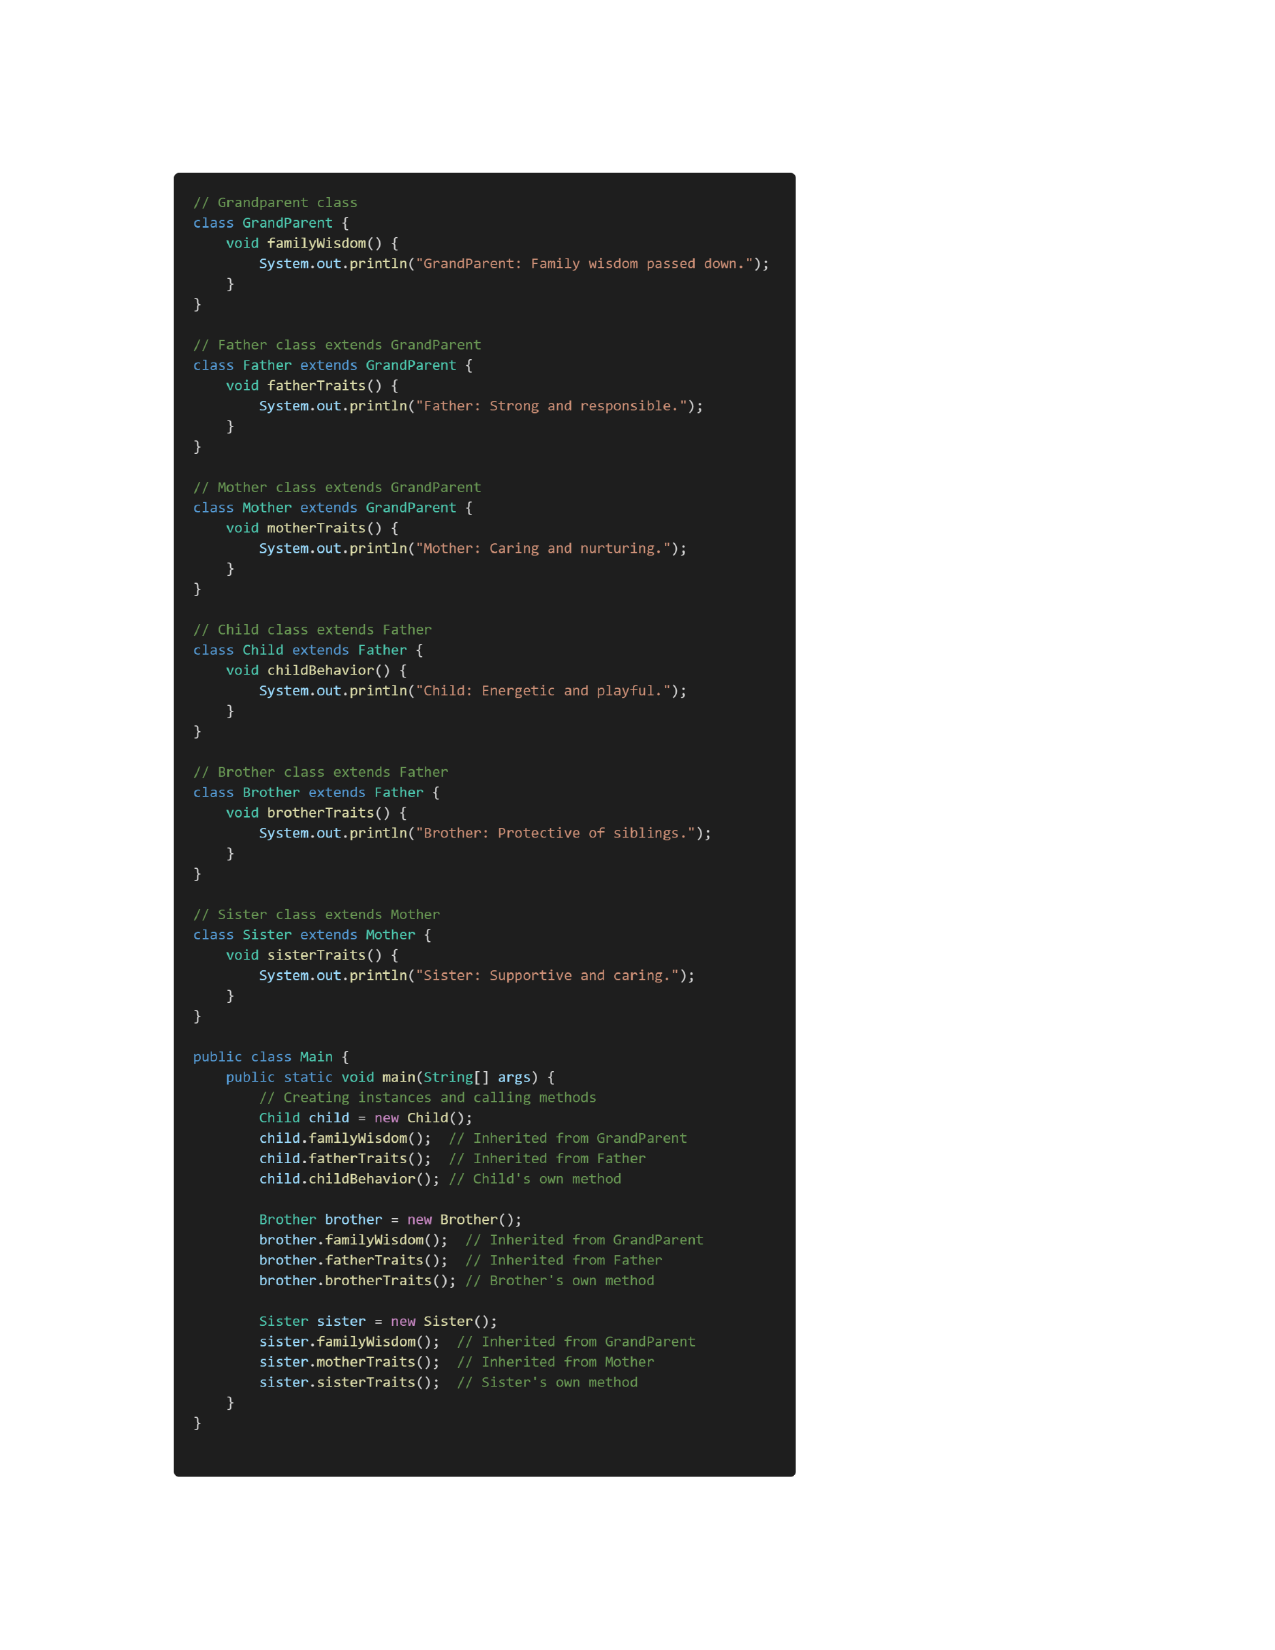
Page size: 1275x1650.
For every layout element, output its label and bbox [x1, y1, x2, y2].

picture [150, 150, 819, 1500]
